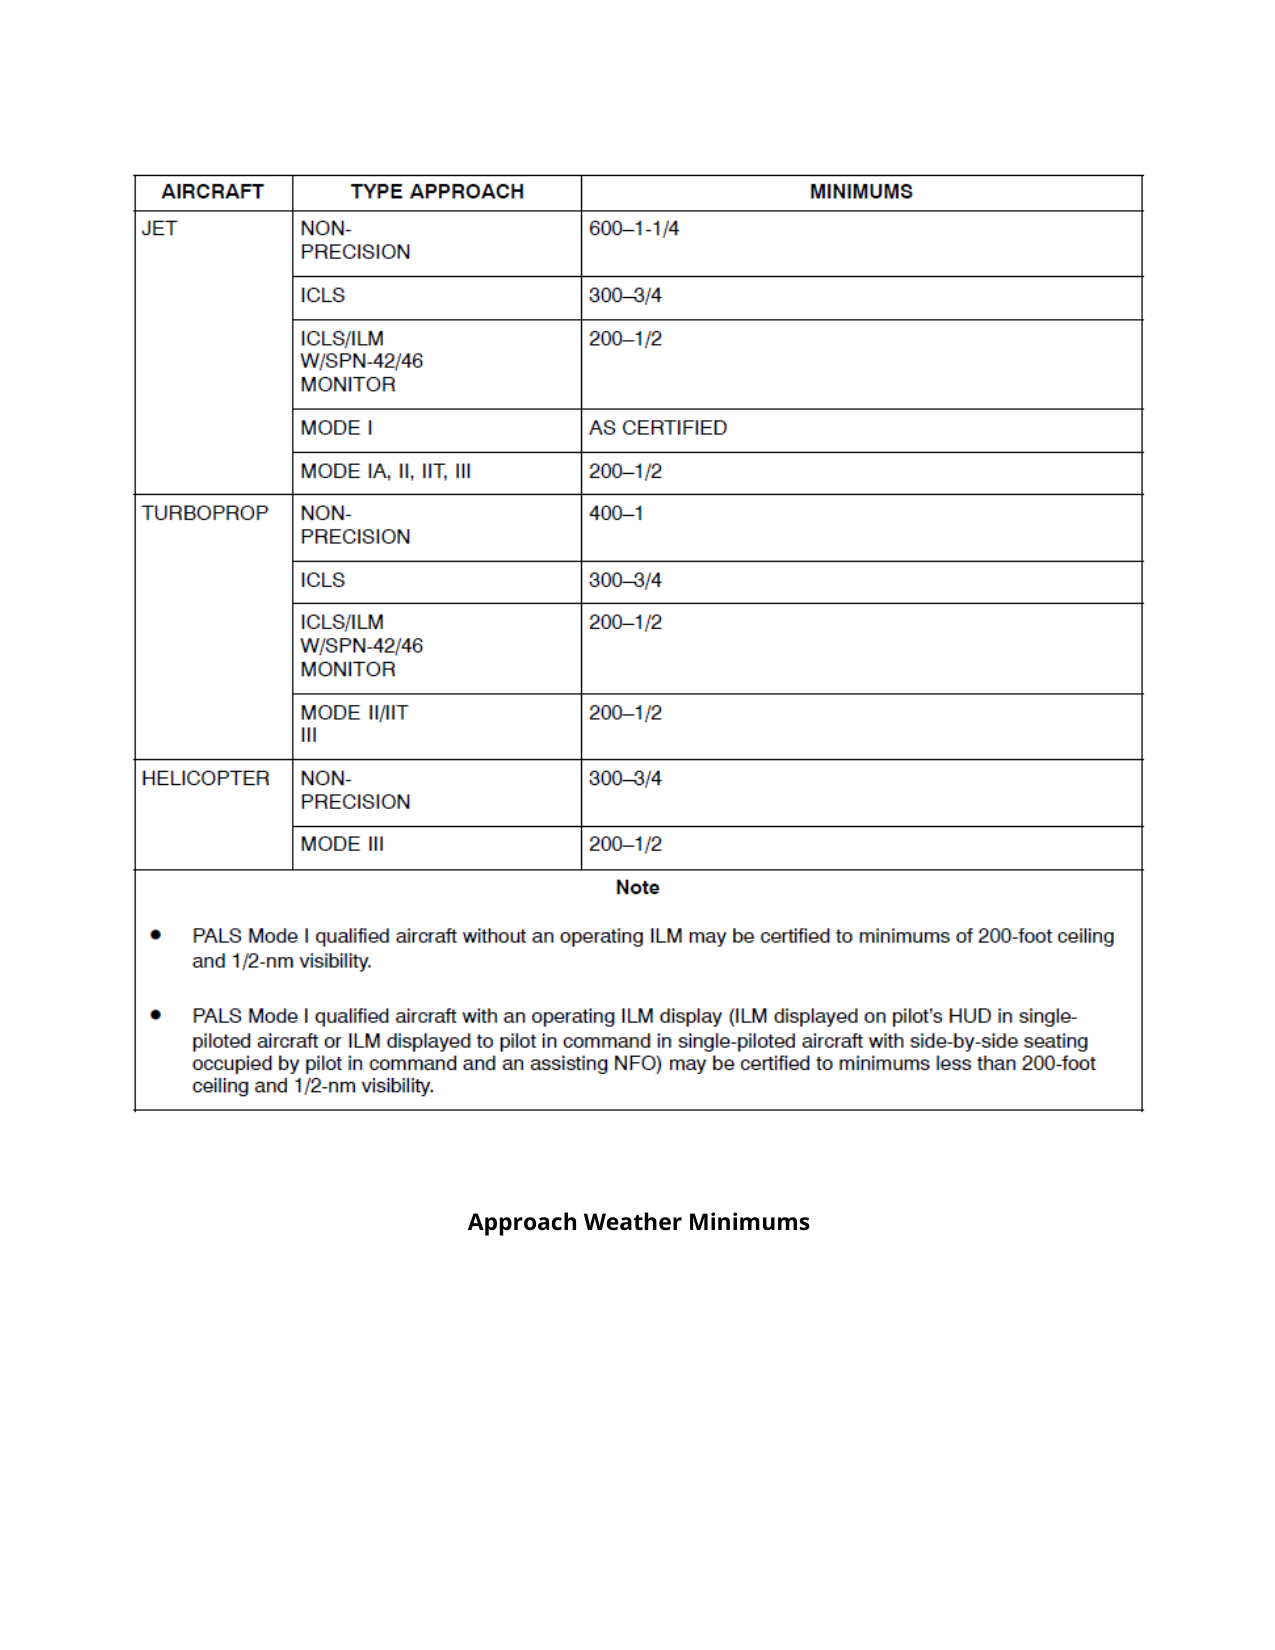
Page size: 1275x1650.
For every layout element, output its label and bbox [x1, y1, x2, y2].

picture [119, 150, 1156, 1124]
